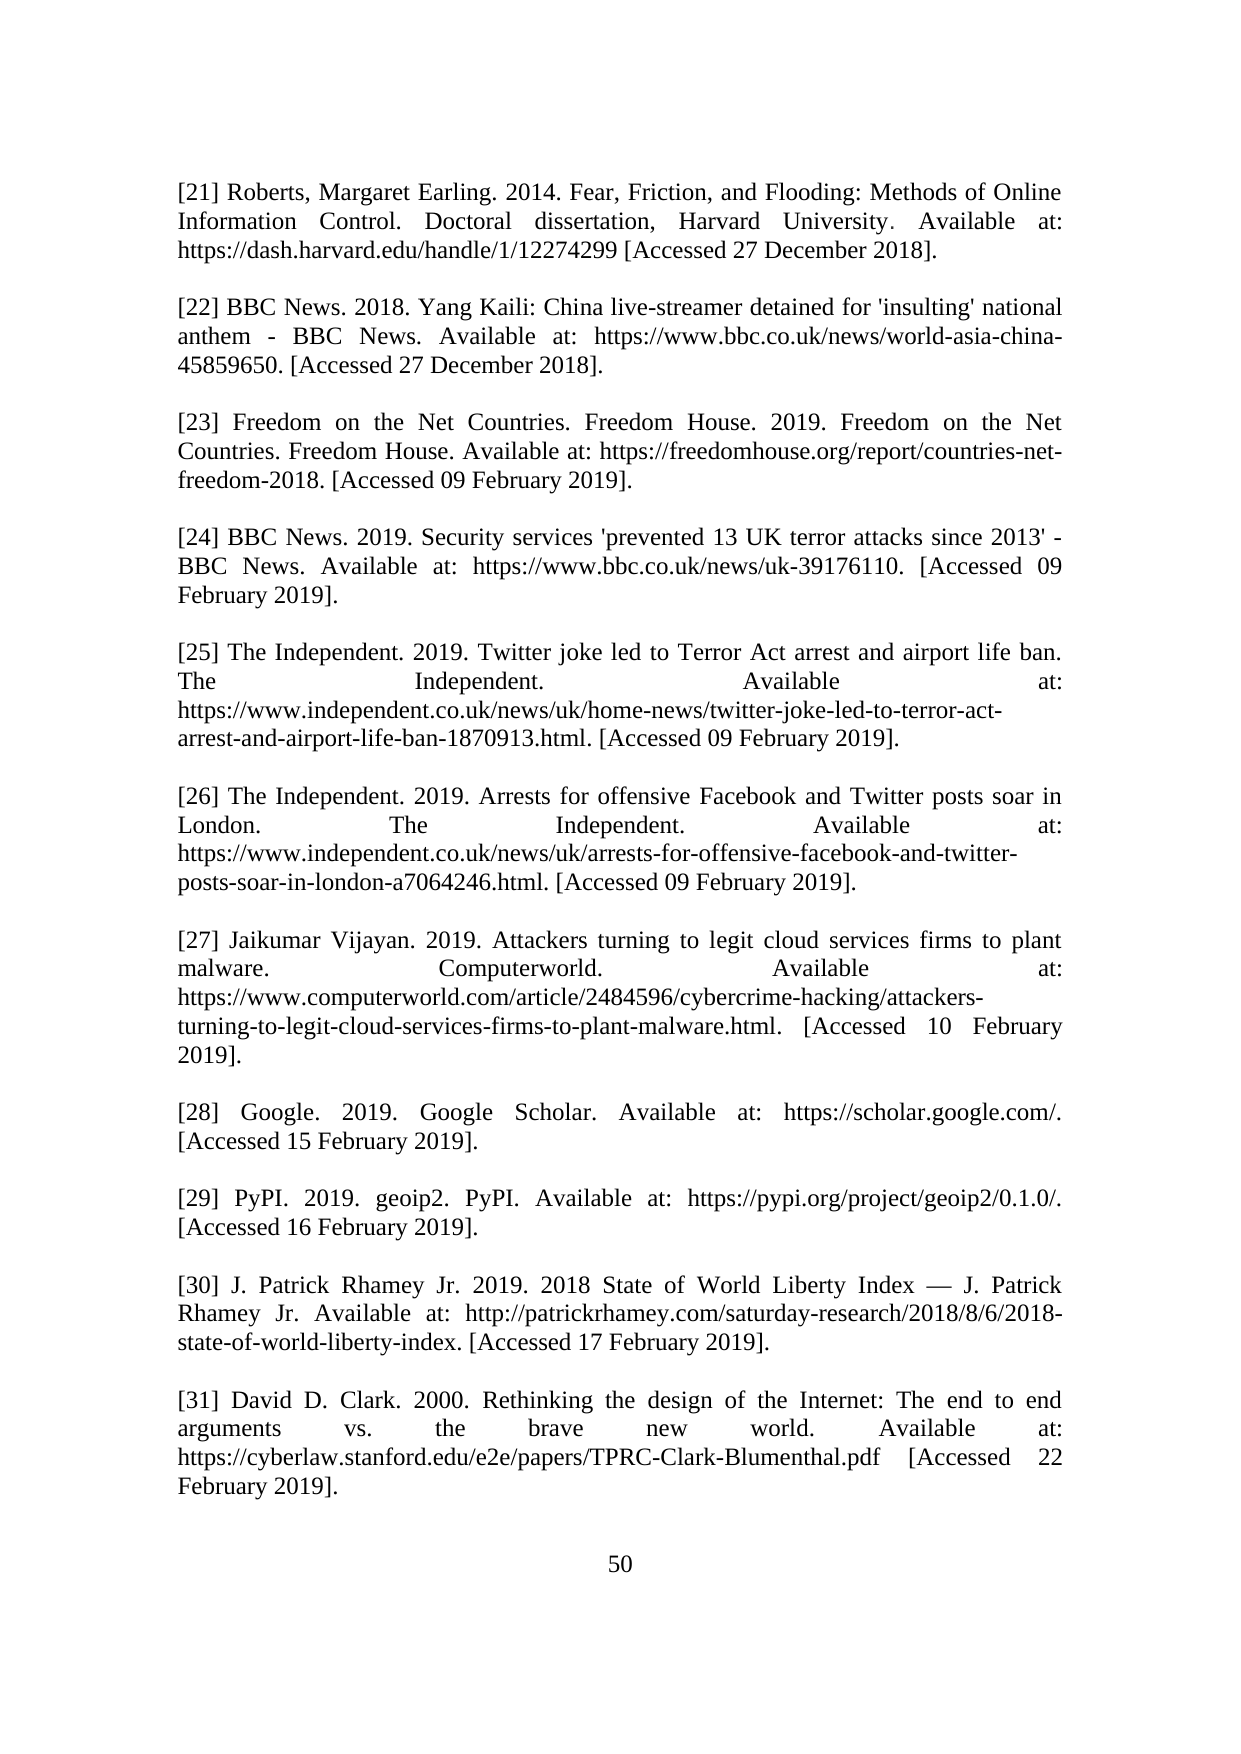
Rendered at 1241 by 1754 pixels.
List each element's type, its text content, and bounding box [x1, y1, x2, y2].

text [29] PyPI. 2019. geoip2. PyPI. Available at: https://pypi.org/project/geoip2/0.1.0/. [Accessed 16 February 2019]. [177, 1183, 1063, 1241]
text [30] J. Patrick Rhamey Jr. 2019. 2018 State of World Liberty Index — J. Patrick Rhamey Jr. Available at: http://patrickrhamey.com/saturday-research/2018/8/6/2018-state-of-world-liberty-index. [Accessed 17 February 2019]. [177, 1270, 1063, 1356]
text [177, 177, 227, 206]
text [21] Roberts, Margaret Earling. 2014. Fear, Friction, and Flooding: Methods of Online Information Control. Doctoral dissertation, Harvard University. Available at: https://dash.harvard.edu/handle/1/12274299 [Accessed 27 December 2018]. [177, 206, 1063, 263]
text [27] Jaikumar Vijayan. 2019. Attackers turning to legit cloud services firms to plant malware. Computerworld. Available at: https://www.computerworld.com/article/2484596/cybercrime-hacking/attackers-turning-to-legit-cloud-services-firms-to-plant-malware.html. [Accessed 10 February 2019]. [177, 925, 1063, 1068]
text [25] The Independent. 2019. Twitter joke led to Terror Act arrest and airport life ban. The Independent. Available at: https://www.independent.co.uk/news/uk/home-news/twitter-joke-led-to-terror-act-arrest-and-airport-life-ban-1870913.html. [Accessed 09 February 2019]. [177, 637, 1063, 752]
text [26] The Independent. 2019. Arrests for offensive Facebook and Twitter posts soar in London. The Independent. Available at: https://www.independent.co.uk/news/uk/arrests-for-offensive-facebook-and-twitter-posts-soar-in-london-a7064246.html. [Accessed 09 February 2019]. [177, 781, 1063, 896]
text [22] BBC News. 2018. Yang Kaili: China live-streamer detained for 'insulting' national anthem - BBC News. Available at: https://www.bbc.co.uk/news/world-asia-china-45859650. [Accessed 27 December 2018]. [177, 292, 1063, 378]
text [31] David D. Clark. 2000. Rethinking the design of the Internet: The end to end arguments vs. the brave new world. Available at: https://cyberlaw.stanford.edu/e2e/papers/TPRC-Clark-Blumenthal.pdf [Accessed 22 February 2019]. [177, 1385, 1063, 1500]
text [28] Google. 2019. Google Scholar. Available at: https://scholar.google.com/. [Accessed 15 February 2019]. [177, 1097, 1063, 1155]
text [24] BBC News. 2019. Security services 'prevented 13 UK terror attacks since 2013' - BBC News. Available at: https://www.bbc.co.uk/news/uk-39176110. [Accessed 09 February 2019]. [177, 522, 1063, 608]
text [23] Freedom on the Net Countries. Freedom House. 2019. Freedom on the Net Countries. Freedom House. Available at: https://freedomhouse.org/report/countries-net-freedom-2018. [Accessed 09 February 2019]. [177, 407, 1063, 493]
